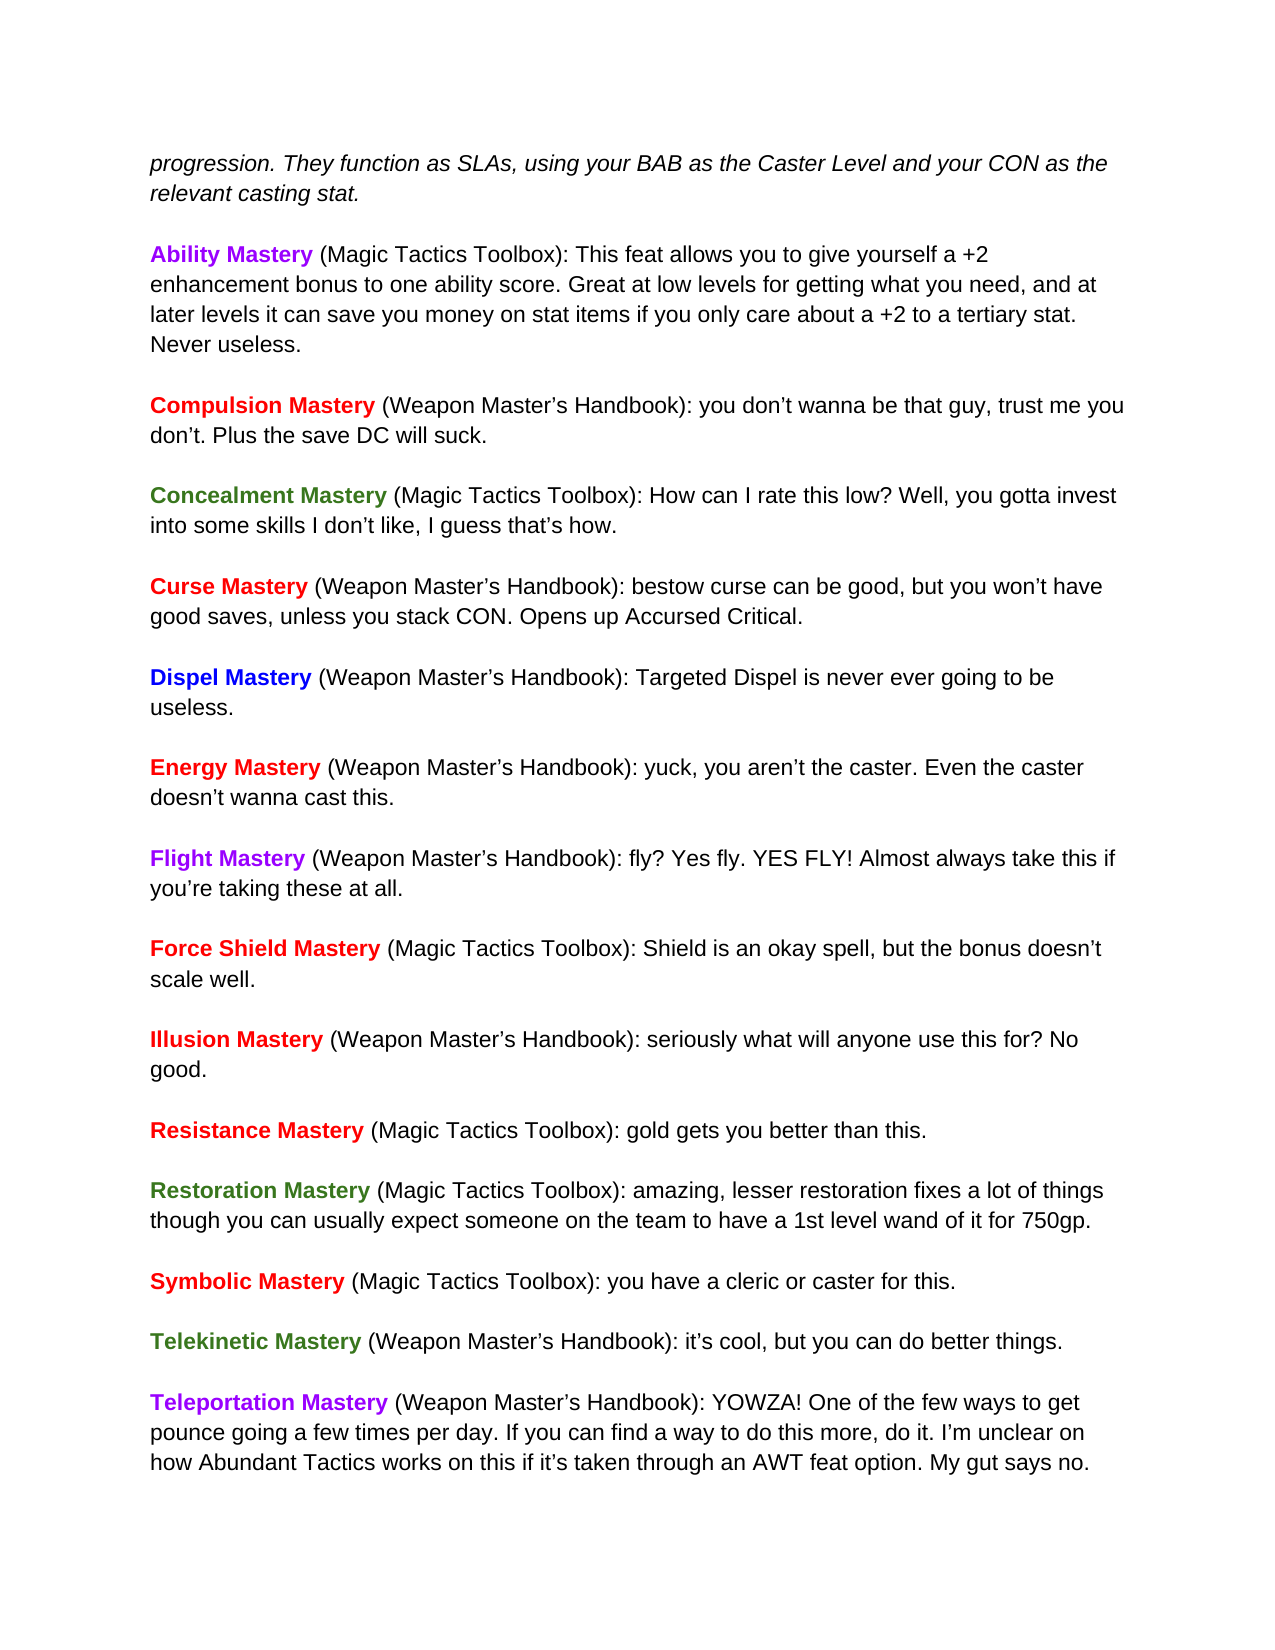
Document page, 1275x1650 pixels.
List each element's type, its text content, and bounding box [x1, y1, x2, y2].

text Dispel Mastery (Weapon Master’s Handbook): Targeted Dispel is never ever going to be useless. [150, 663, 1125, 720]
text Ability Mastery (Magic Tactics Toolbox): This feat allows you to give yourself a +2 enhancement bonus to one ability score. Great at low levels for getting what you need, and at later levels it can save you money on stat items if you only care about a +2 to a tertiary stat. Never useless. [150, 241, 1125, 358]
text Flight Mastery (Weapon Master’s Handbook): fly? Yes fly. YES FLY! Almost always take this if you’re taking these at all. [150, 845, 1125, 901]
text Compulsion Mastery (Weapon Master’s Handbook): you don’t wanna be that guy, trust me you don’t. Plus the save DC will suck. [150, 392, 1125, 448]
text Illusion Mastery (Weapon Master’s Handbook): seriously what will anyone use this for? No good. [150, 1026, 1125, 1083]
text Teleportation Mastery (Weapon Master’s Handbook): YOWZA! One of the few ways to get pounce going a few times per day. If you can find a way to do this more, do it. I’m unclear on how Abundant Tactics works on this if it’s taken through an AWT feat option. My gut says no. [150, 1388, 1125, 1475]
text Restoration Mastery (Magic Tactics Toolbox): amazing, lesser restoration fixes a lot of things though you can usually expect someone on the team to have a 1st level wand of it for 750gp. [150, 1177, 1125, 1234]
text Concealment Mastery (Magic Tactics Toolbox): How can I rate this low? Well, you gotta invest into some skills I don’t like, I guess that’s how. [150, 482, 1125, 539]
text Force Shield Mastery (Magic Tactics Toolbox): Shield is an okay spell, but the bonus doesn’t scale well. [150, 935, 1125, 992]
text Symbolic Mastery (Magic Tactics Toolbox): you have a cleric or caster for this. [150, 1268, 1125, 1294]
text Telekinetic Mastery (Weapon Master’s Handbook): it’s cool, but you can do better things. [150, 1328, 1125, 1354]
text Curse Mastery (Weapon Master’s Handbook): bestow curse can be good, but you won’t have good saves, unless you stack CON. Opens up Accursed Critical. [150, 573, 1125, 629]
text Energy Mastery (Weapon Master’s Handbook): yuck, you aren’t the caster. Even the caster doesn’t wanna cast this. [150, 754, 1125, 811]
text Resistance Mastery (Magic Tactics Toolbox): gold gets you better than this. [150, 1117, 1125, 1143]
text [150, 150, 1125, 207]
